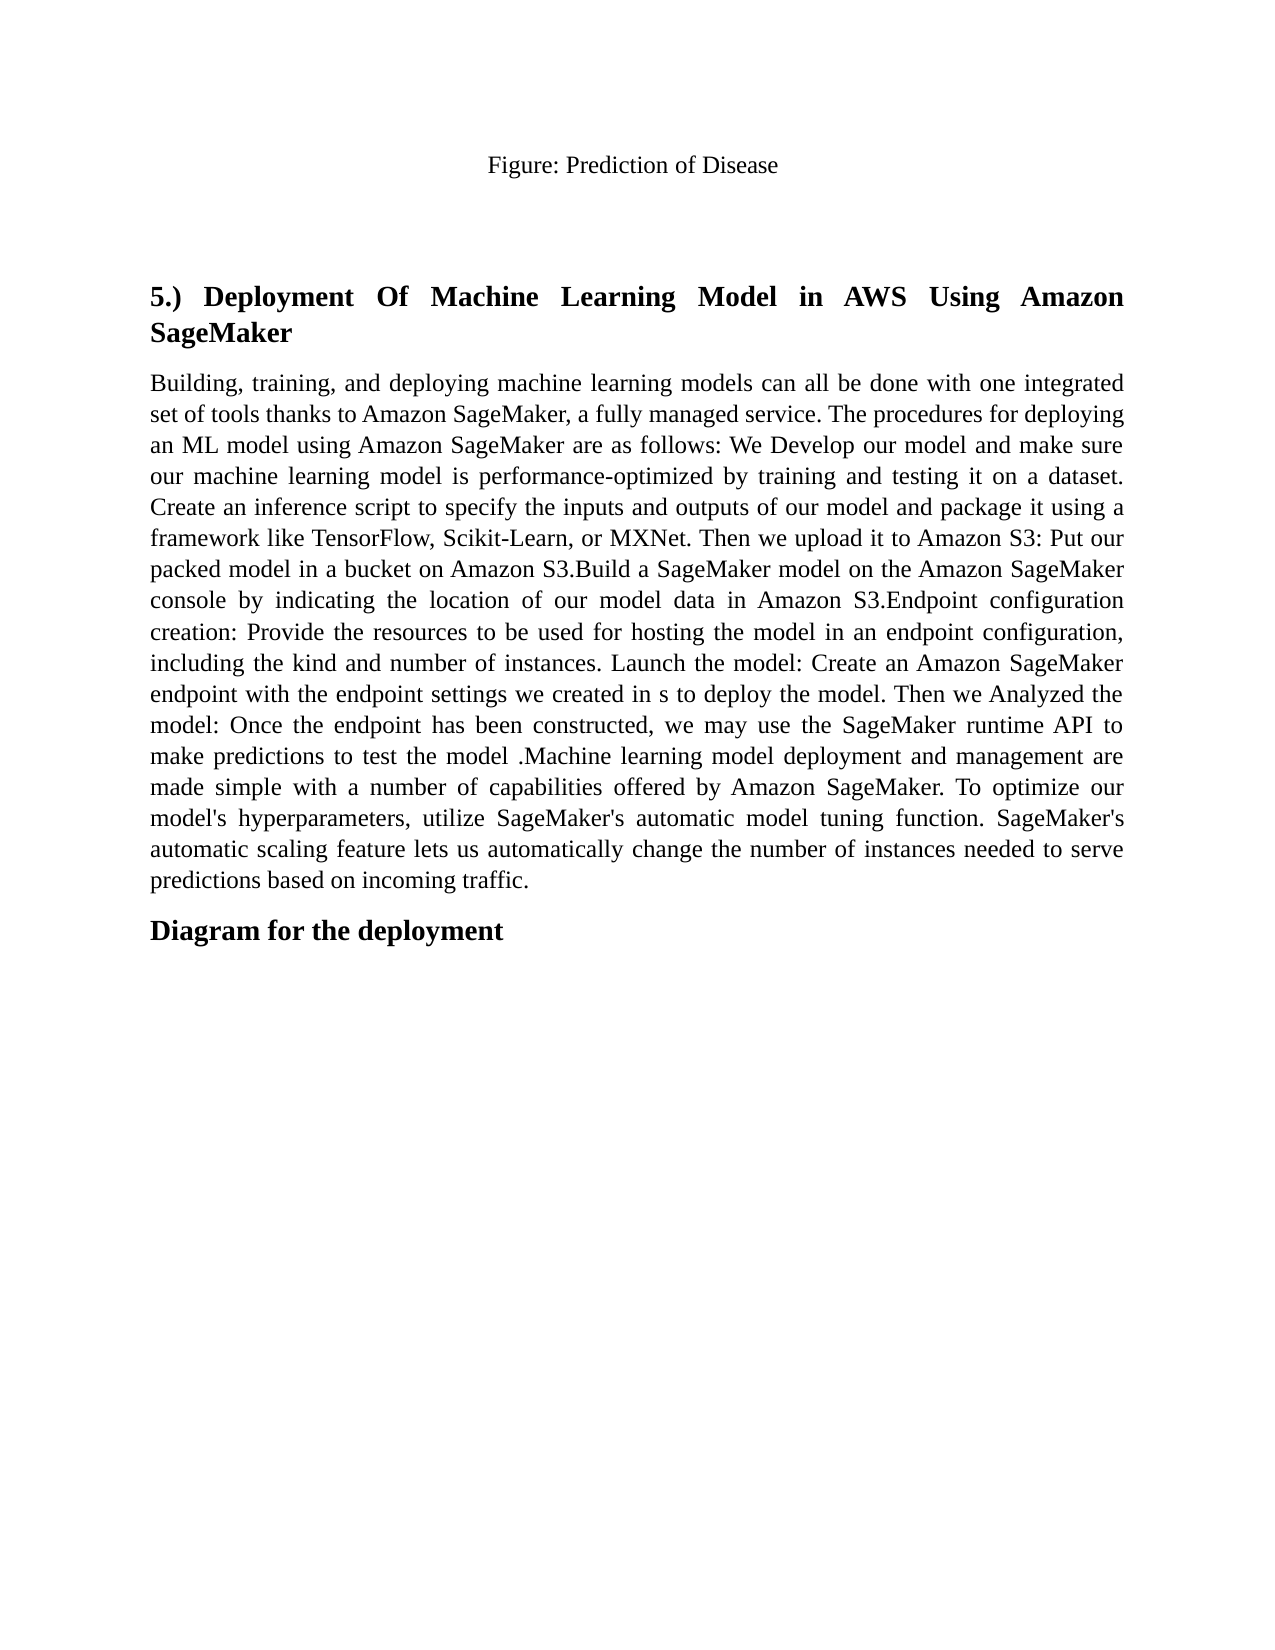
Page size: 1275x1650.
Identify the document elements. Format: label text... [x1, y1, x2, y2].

text Figure: Prediction of Disease [231, 150, 1035, 179]
text Diagram for the deployment [150, 913, 1125, 946]
text Building, training, and deploying machine learning models can all be done with one integrated set of tools thanks to Amazon SageMaker, a fully managed service. The procedures for deploying an ML model using Amazon SageMaker are as follows: We Develop our model and make sure our machine learning model is performance-optimized by training and testing it on a dataset. Create an inference script to specify the inputs and outputs of our model and package it using a framework like TensorFlow, Scikit-Learn, or MXNet. Then we upload it to Amazon S3: Put our packed model in a bucket on Amazon S3.Build a SageMaker model on the Amazon SageMaker console by indicating the location of our model data in Amazon S3.Endpoint configuration creation: Provide the resources to be used for hosting the model in an endpoint configuration, including the kind and number of instances. Launch the model: Create an Amazon SageMaker endpoint with the endpoint settings we created in s to deploy the model. Then we Analyzed the model: Once the endpoint has been constructed, we may use the SageMaker runtime API to make predictions to test the model .Machine learning model deployment and management are made simple with a number of capabilities offered by Amazon SageMaker. To optimize our model's hyperparameters, utilize SageMaker's automatic model tuning function. SageMaker's automatic scaling feature lets us automatically change the number of instances needed to serve predictions based on incoming traffic. [150, 368, 1125, 894]
text 5.) Deployment Of Machine Learning Model in AWS Using Amazon SageMaker [150, 279, 1125, 349]
